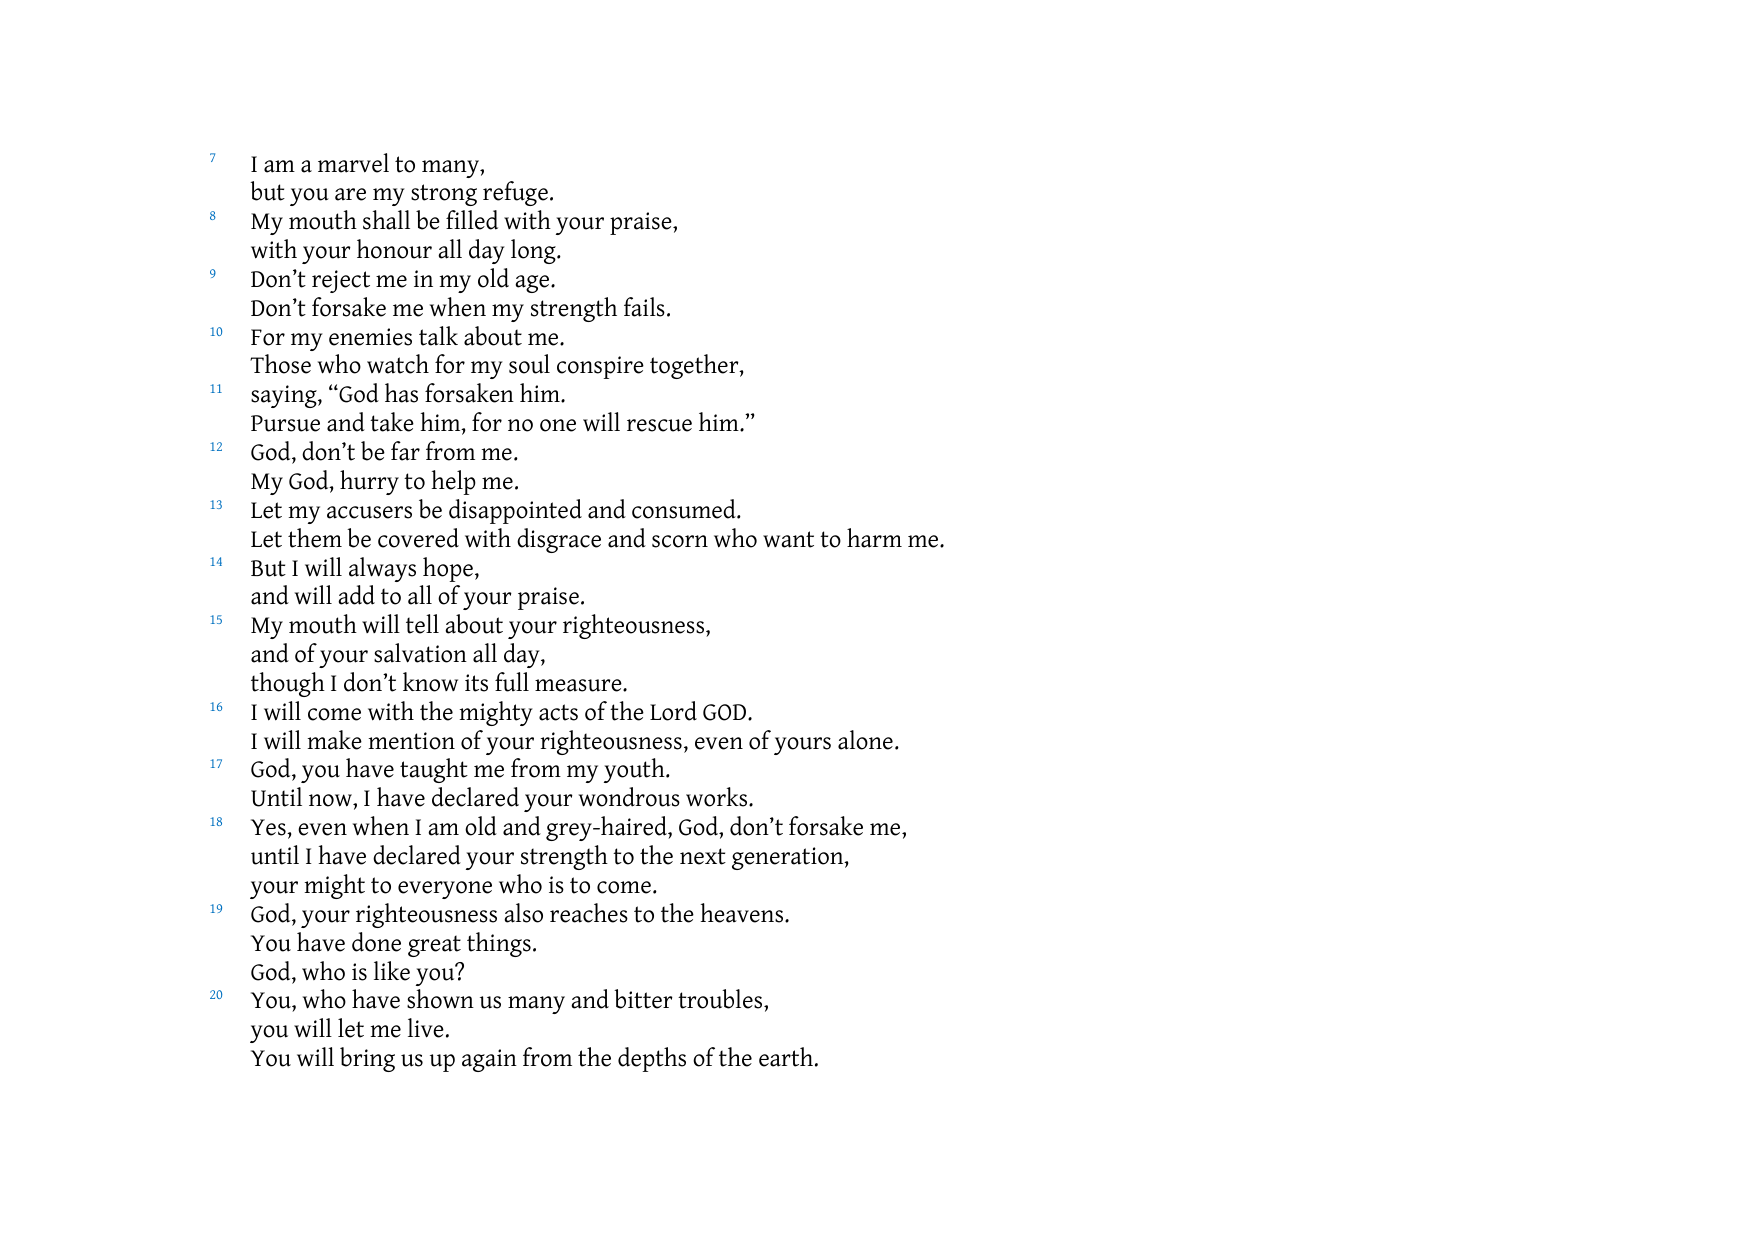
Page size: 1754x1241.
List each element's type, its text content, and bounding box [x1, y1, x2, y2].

text 17 God, you have taught me from my youth. Until now, I have declared your wondrous works. [209, 756, 1545, 814]
text 12 God, don’t be far from me. My God, hurry to help me. [209, 438, 1545, 496]
text 14 But I will always hope, and will add to all of your praise. [209, 554, 1545, 612]
text 9 Don’t reject me in my old age. Don’t forsake me when my strength fails. [209, 265, 1545, 323]
text 11 saying, “God has forsaken him. Pursue and take him, for no one will rescue him.” [209, 381, 1545, 438]
text 13 Let my accusers be disappointed and consumed. Let them be covered with disgrace and scorn who want to harm me. [209, 496, 1545, 554]
text 15 My mouth will tell about your righteousness, and of your salvation all day, though I don’t know its full measure. [209, 612, 1545, 698]
text 10 For my enemies talk about me. Those who watch for my soul conspire together, [209, 323, 1545, 381]
text 19 God, your righteousness also reaches to the heavens. You have done great things. God, who is like you? [209, 900, 1545, 987]
text 7 I am a marvel to many, but you are my strong refuge. [209, 150, 1545, 208]
text 18 Yes, even when I am old and grey-haired, God, don’t forsake me, until I have declared your strength to the next generation, your might to everyone who is to come. [209, 814, 1545, 900]
text 16 I will come with the mighty acts of the Lord GOD. I will make mention of your righteousness, even of yours alone. [209, 698, 1545, 756]
text 8 My mouth shall be filled with your praise, with your honour all day long. [209, 208, 1545, 265]
text 20 You, who have shown us many and bitter troubles, you will let me live. You will bring us up again from the depths of the earth. [209, 987, 1545, 1073]
